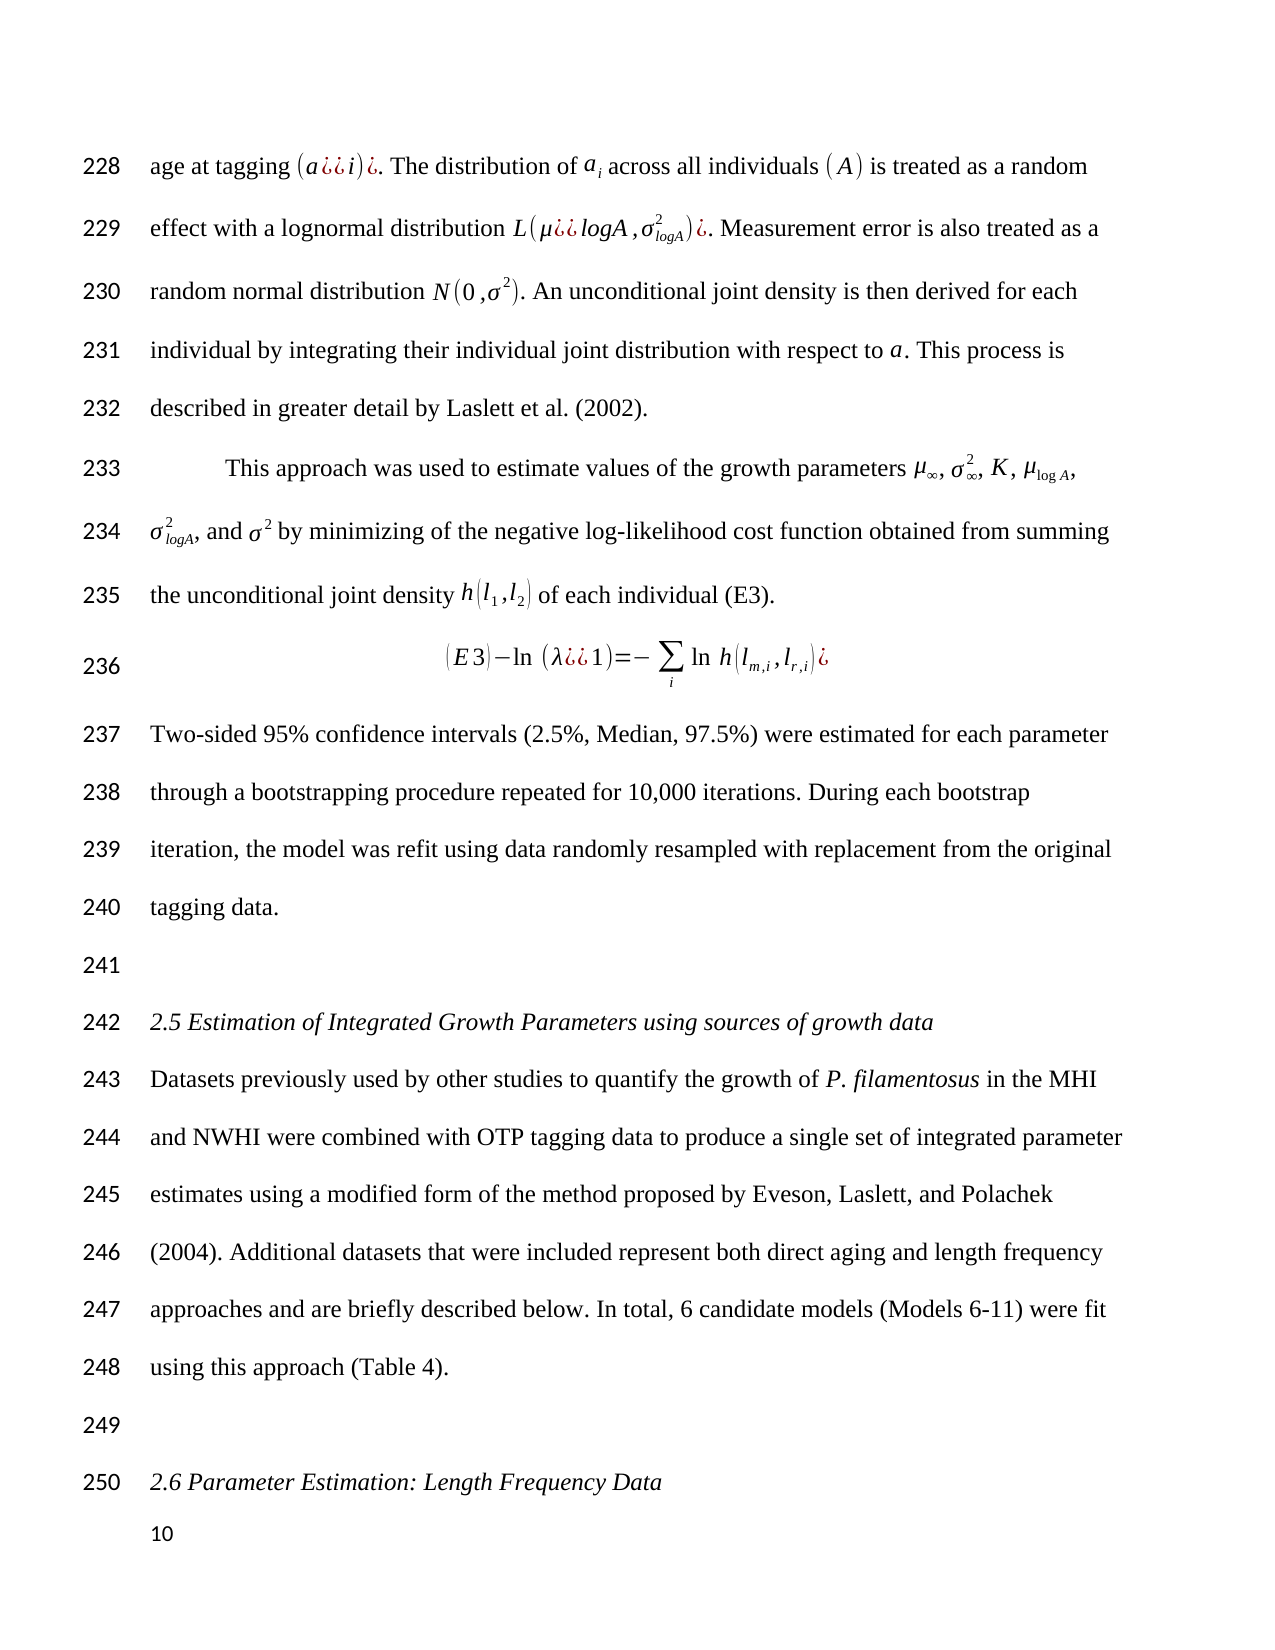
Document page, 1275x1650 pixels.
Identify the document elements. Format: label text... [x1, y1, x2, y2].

text This approach was used to estimate values of the growth parameters , , , , , and by minimizing of the negative log-likelihood cost function obtained from summing the unconditional joint density of each individual (E3). [150, 450, 1125, 612]
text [150, 150, 1125, 422]
text Two-sided 95% confidence intervals (2.5%, Median, 97.5%) were estimated for each parameter through a bootstrapping procedure repeated for 10,000 iterations. During each bootstrap iteration, the model was refit using data randomly resampled with replacement from the original tagging data. [150, 719, 1125, 921]
text 2.6 Parameter Estimation: Length Frequency Data [150, 1467, 1125, 1496]
text 2.5 Estimation of Integrated Growth Parameters using sources of growth data [150, 1007, 1125, 1036]
text Datasets previously used by other studies to quantify the growth of P. filamentosus in the MHI and NWHI were combined with OTP tagging data to produce a single set of integrated parameter estimates using a modified form of the method proposed by Eveson, Laslett, and Polachek (2004). Additional datasets that were included represent both direct aging and length frequency approaches and are briefly described below. In total, 6 candidate models (Models 6-11) were fit using this approach (Table 4). [150, 1064, 1125, 1381]
